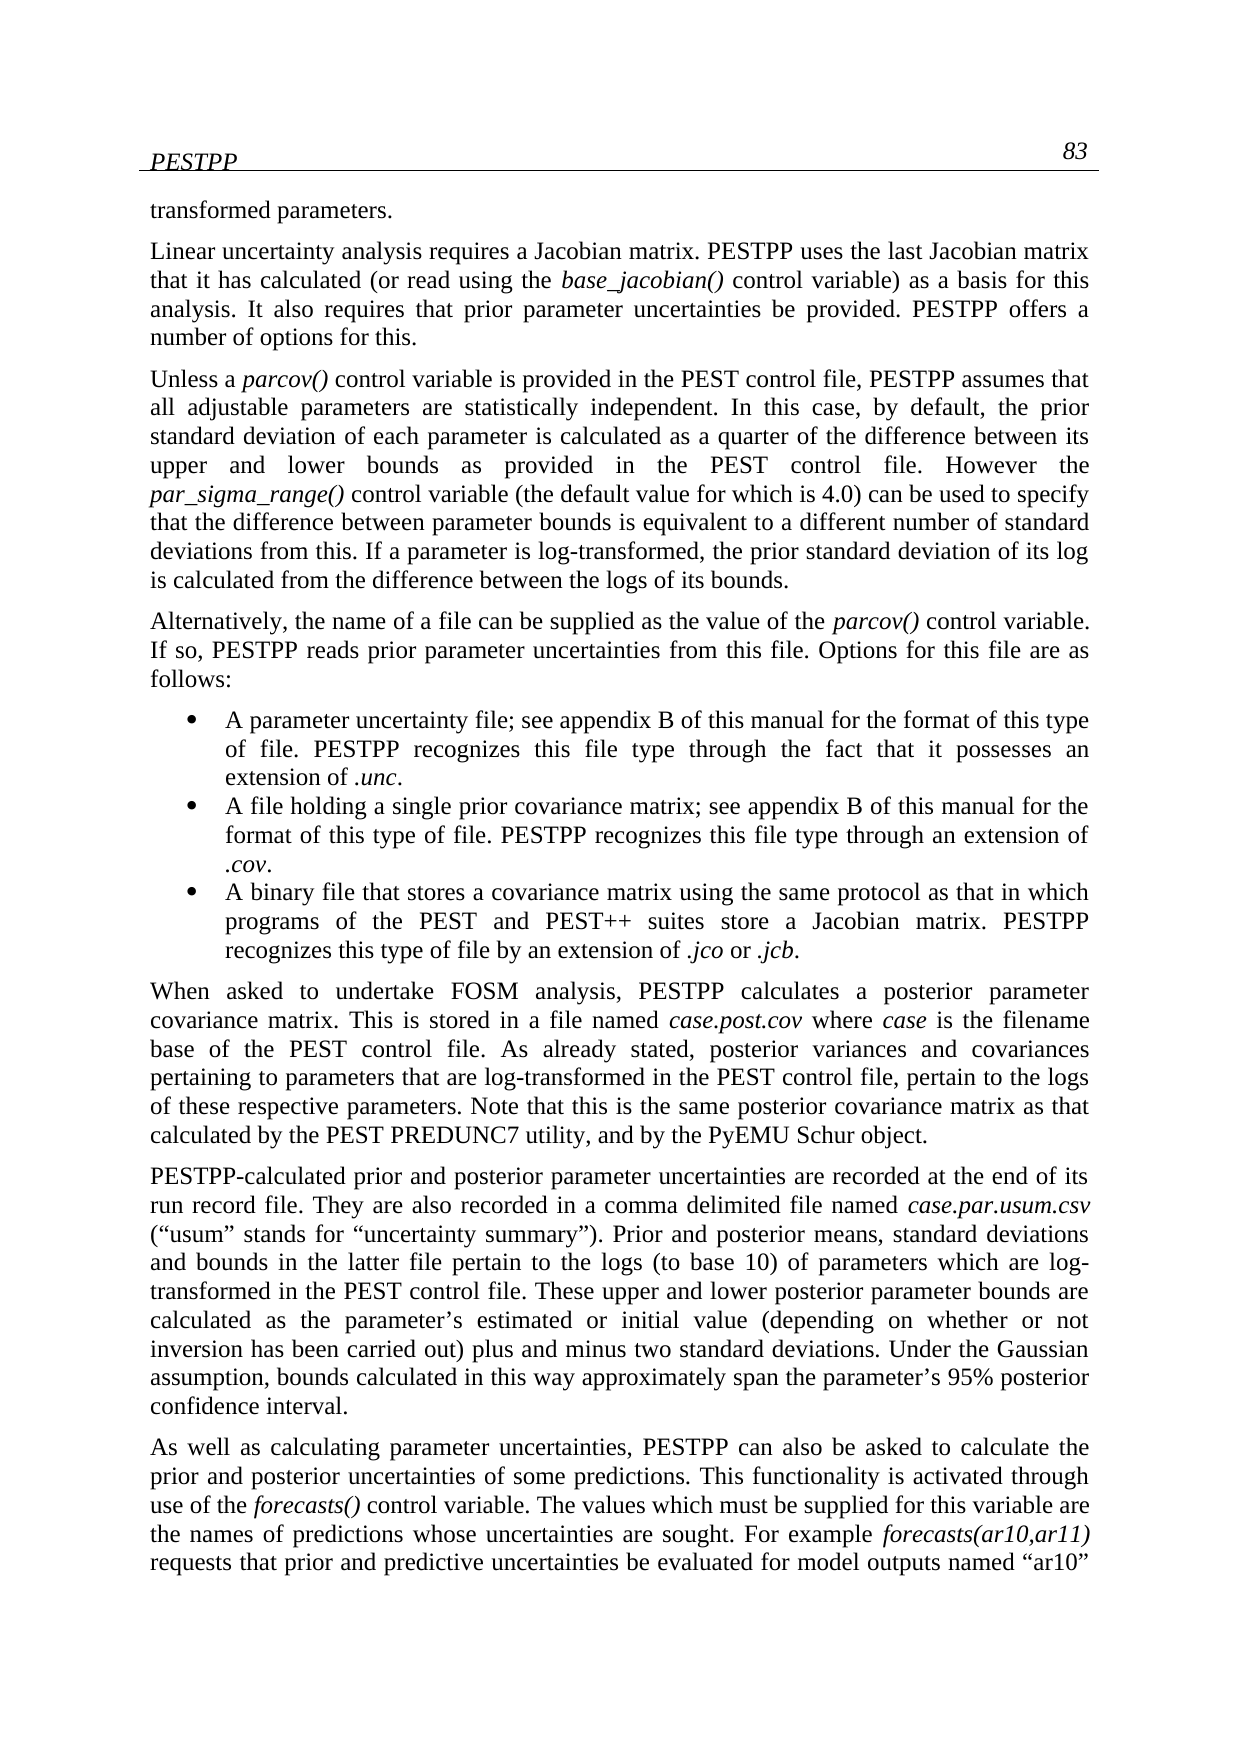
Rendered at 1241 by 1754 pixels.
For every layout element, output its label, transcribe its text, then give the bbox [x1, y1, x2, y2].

list A file holding a single prior covariance matrix; see appendix B of this manual for the format of this type of file. PESTPP recognizes this file type through an extension of .cov. [187, 791, 1090, 877]
text When asked to undertake FOSM analysis, PESTPP calculates a posterior parameter covariance matrix. This is stored in a file named case.post.cov where case is the filename base of the PEST control file. As already stated, posterior variances and covariances pertaining to parameters that are log-transformed in the PEST control file, pertain to the logs of these respective parameters. Note that this is the same posterior covariance matrix as that calculated by the PEST PREDUNC7 utility, and by the PyEMU Schur object. [150, 976, 1090, 1149]
text PESTPP-calculated prior and posterior parameter uncertainties are recorded at the end of its run record file. They are also recorded in a comma delimited file named case.par.usum.csv (“usum” stands for “uncertainty summary”). Prior and posterior means, standard deviations and bounds in the latter file pertain to the logs (to base 10) of parameters which are log-transformed in the PEST control file. These upper and lower posterior parameter bounds are calculated as the parameter’s estimated or initial value (depending on whether or not inversion has been carried out) plus and minus two standard deviations. Under the Gaussian assumption, bounds calculated in this way approximately span the parameter’s 95% posterior confidence interval. [150, 1161, 1090, 1420]
text Unless a parcov() control variable is provided in the PEST control file, PESTPP assumes that all adjustable parameters are statistically independent. In this case, by default, the prior standard deviation of each parameter is calculated as a quarter of the difference between its upper and lower bounds as provided in the PEST control file. However the par_sigma_range() control variable (the default value for which is 4.0) can be used to specify that the difference between parameter bounds is equivalent to a different number of standard deviations from this. If a parameter is log-transformed, the prior standard deviation of its log is calculated from the difference between the logs of its bounds. [150, 364, 1090, 594]
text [150, 195, 1090, 224]
list A binary file that stores a covariance matrix using the same protocol as that in which programs of the PEST and PEST++ suites store a Jacobian matrix. PESTPP recognizes this type of file by an extension of .jco or .jcb. [187, 877, 1090, 964]
text Alternatively, the name of a file can be supplied as the value of the parcov() control variable. If so, PESTPP reads prior parameter uncertainties from this file. Options for this file are as follows: [150, 606, 1090, 692]
list A parameter uncertainty file; see appendix B of this manual for the format of this type of file. PESTPP recognizes this file type through the fact that it possesses an extension of .unc. [187, 705, 1090, 791]
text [150, 1432, 1090, 1576]
text Linear uncertainty analysis requires a Jacobian matrix. PESTPP uses the last Jacobian matrix that it has calculated (or read using the base_jacobian() control variable) as a basis for this analysis. It also requires that prior parameter uncertainties be provided. PESTPP offers a number of options for this. [150, 236, 1090, 351]
